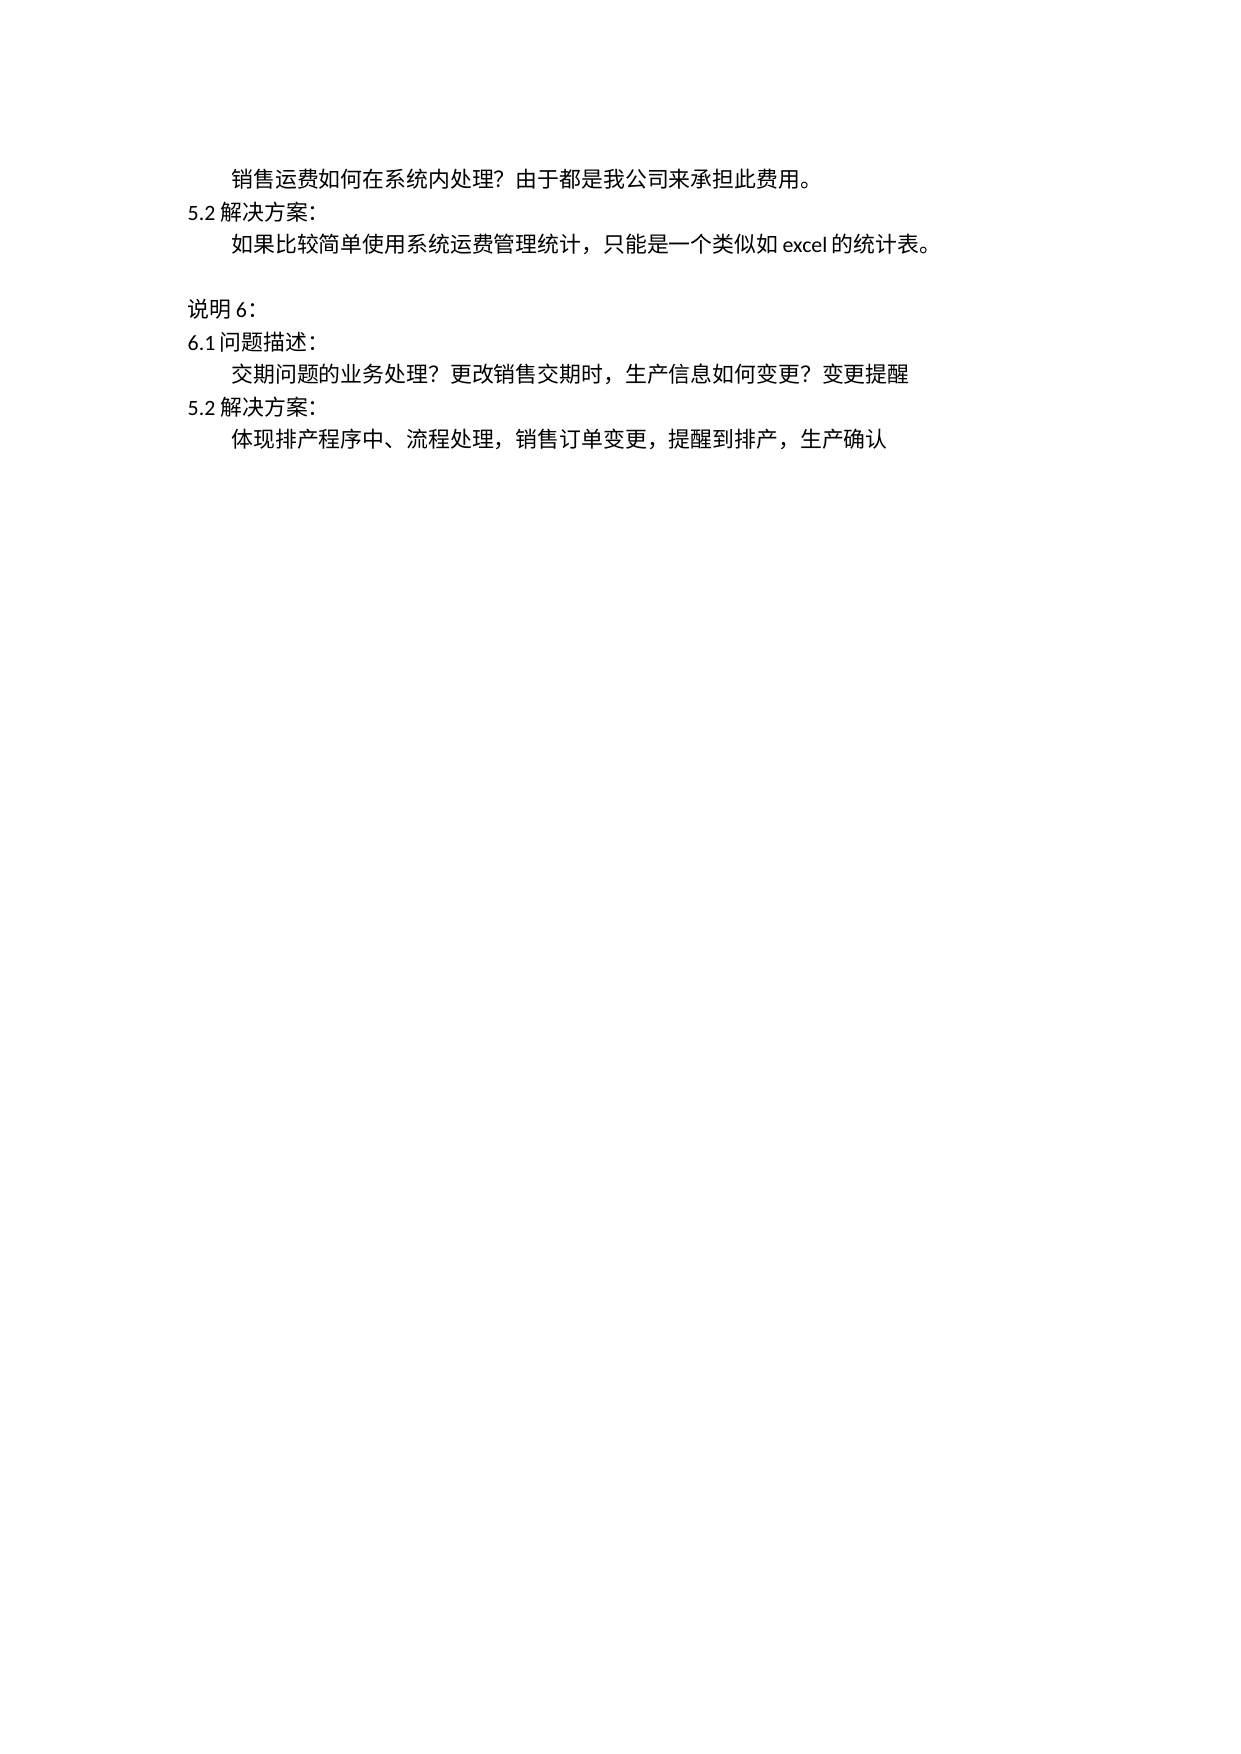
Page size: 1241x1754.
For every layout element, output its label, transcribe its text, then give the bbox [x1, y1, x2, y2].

text 体现排产程序中、流程处理，销售订单变更，提醒到排产，生产确认 [187, 422, 1053, 454]
text 如果比较简单使用系统运费管理统计，只能是一个类似如excel的统计表。 [187, 227, 1053, 259]
text 说明6： [187, 292, 1053, 324]
text 5.2 解决方案： [187, 194, 1053, 227]
text 交期问题的业务处理？更改销售交期时，生产信息如何变更？变更提醒 [187, 357, 1053, 389]
text 销售运费如何在系统内处理？由于都是我公司来承担此费用。 [187, 162, 1053, 194]
text 5.2 解决方案： [187, 389, 1053, 422]
text 6.1问题描述： [187, 324, 1053, 357]
